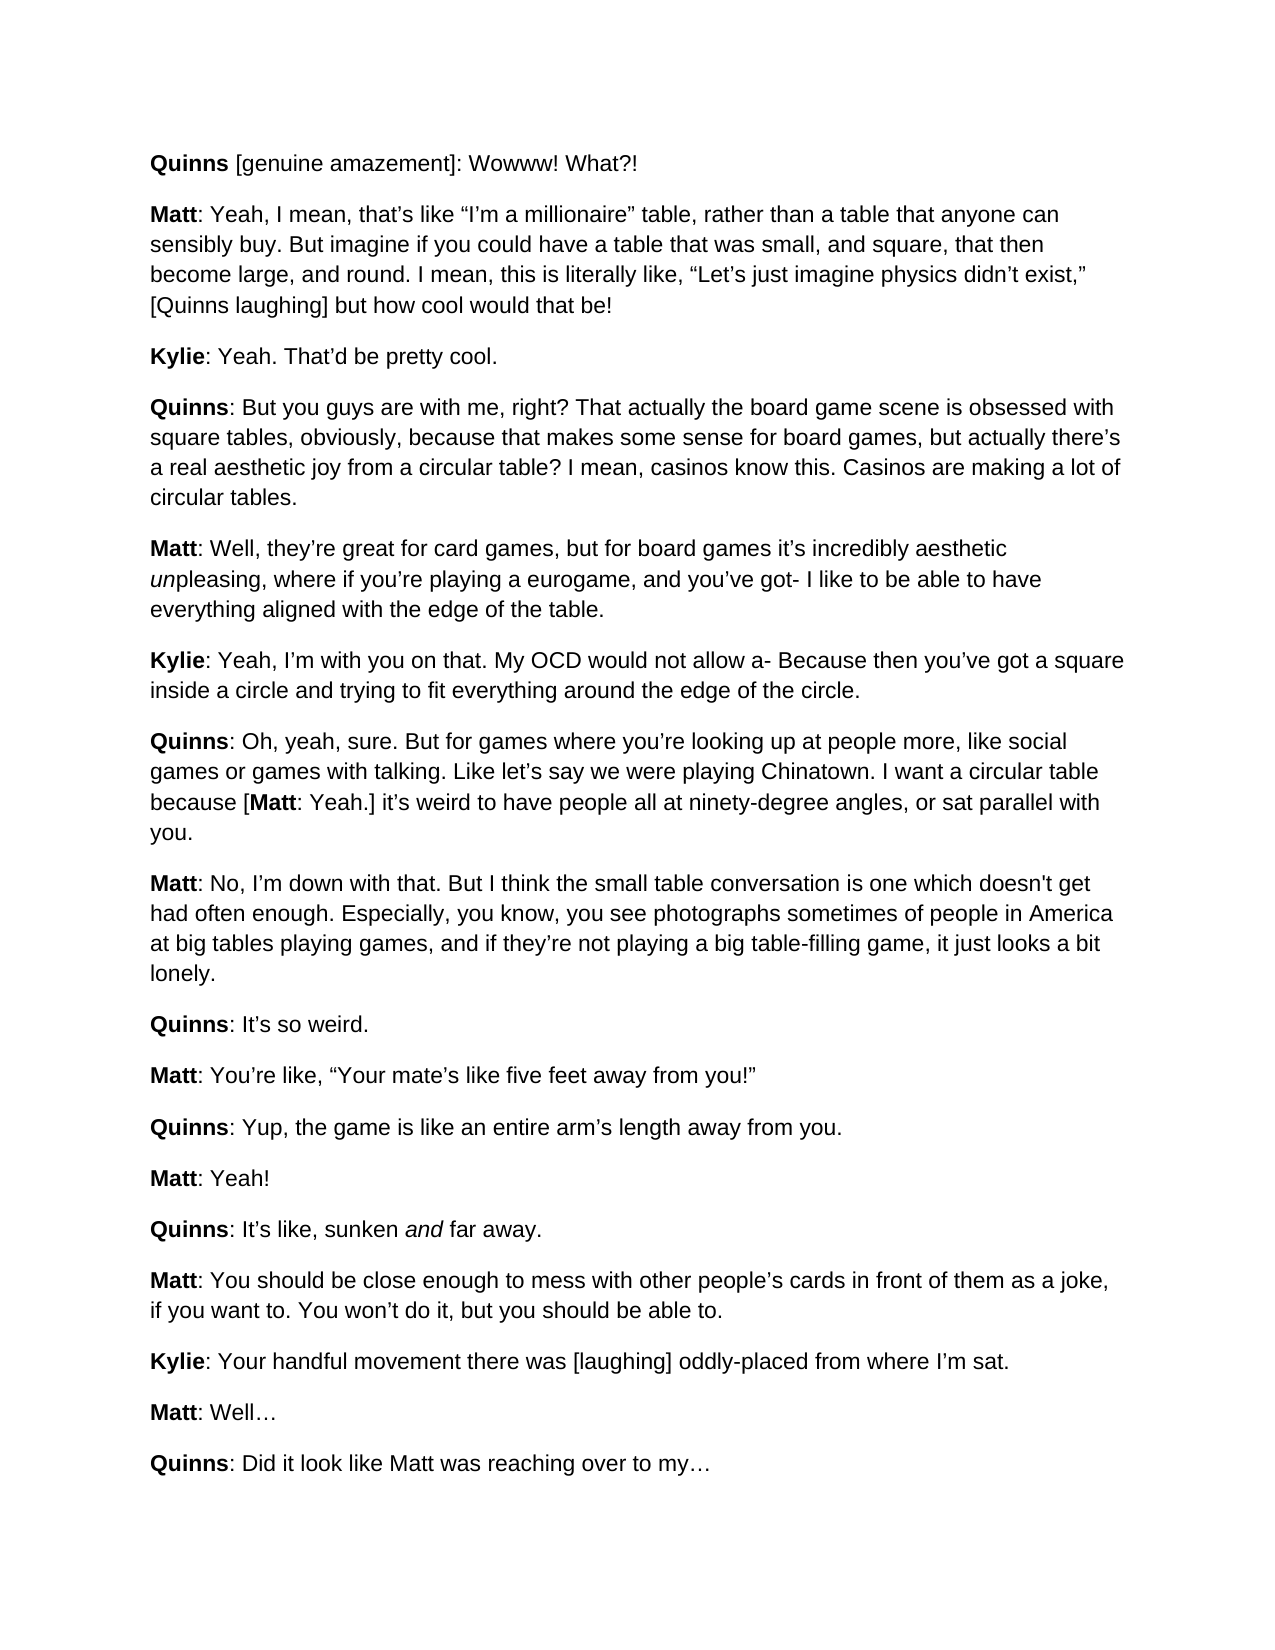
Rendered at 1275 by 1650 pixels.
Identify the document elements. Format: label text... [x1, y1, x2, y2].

text Matt: No, I’m down with that. But I think the small table conversation is one which doesn't get had often enough. Especially, you know, you see photographs sometimes of people in America at big tables playing games, and if they’re not playing a big table-filling game, it just looks a bit lonely. [150, 870, 1125, 987]
text Matt: You should be close enough to mess with other people’s cards in front of them as a joke, if you want to. You won’t do it, but you should be able to. [150, 1267, 1125, 1323]
text Quinns: It’s like, sunken and far away. [150, 1216, 1125, 1242]
text Kylie: Your handful movement there was [laughing] oddly-placed from where I’m sat. [150, 1348, 1125, 1374]
text Matt: Yeah, I mean, that’s like “I’m a millionaire” table, rather than a table that anyone can sensibly buy. But imagine if you could have a table that was small, and square, that then become large, and round. I mean, this is literally like, “Let’s just imagine physics didn’t exist,” [Quinns laughing] but how cool would that be! [150, 201, 1125, 318]
text Kylie: Yeah, I’m with you on that. My OCD would not allow a- Because then you’ve got a square inside a circle and trying to fit everything around the edge of the circle. [150, 647, 1125, 703]
text Kylie: Yeah. That’d be pretty cool. [150, 343, 1125, 369]
text Quinns: Oh, yeah, sure. But for games where you’re looking up at people more, like social games or games with talking. Like let’s say we were playing Chinatown. I want a circular table because [Matt: Yeah.] it’s weird to have people all at ninety-degree angles, or sat parallel with you. [150, 728, 1125, 845]
text Matt: Well… [150, 1399, 1125, 1425]
text Quinns [genuine amazement]: Wowww! What?! [150, 150, 1125, 176]
text Matt: You’re like, “Your mate’s like five feet away from you!” [150, 1062, 1125, 1089]
text Matt: Yeah! [150, 1164, 1125, 1191]
text Quinns: But you guys are with me, right? That actually the board game scene is obsessed with square tables, obviously, because that makes some sense for board games, but actually there’s a real aesthetic joy from a circular table? I mean, casinos know this. Casinos are making a lot of circular tables. [150, 394, 1125, 511]
text Quinns: It’s so weird. [150, 1011, 1125, 1038]
text Quinns: Did it look like Matt was reaching over to my… [150, 1450, 1125, 1476]
text Matt: Well, they’re great for card games, but for board games it’s incredibly aesthetic unpleasing, where if you’re playing a eurogame, and you’ve got- I like to be able to have everything aligned with the edge of the table. [150, 535, 1125, 622]
text Quinns: Yup, the game is like an entire arm’s length away from you. [150, 1113, 1125, 1140]
